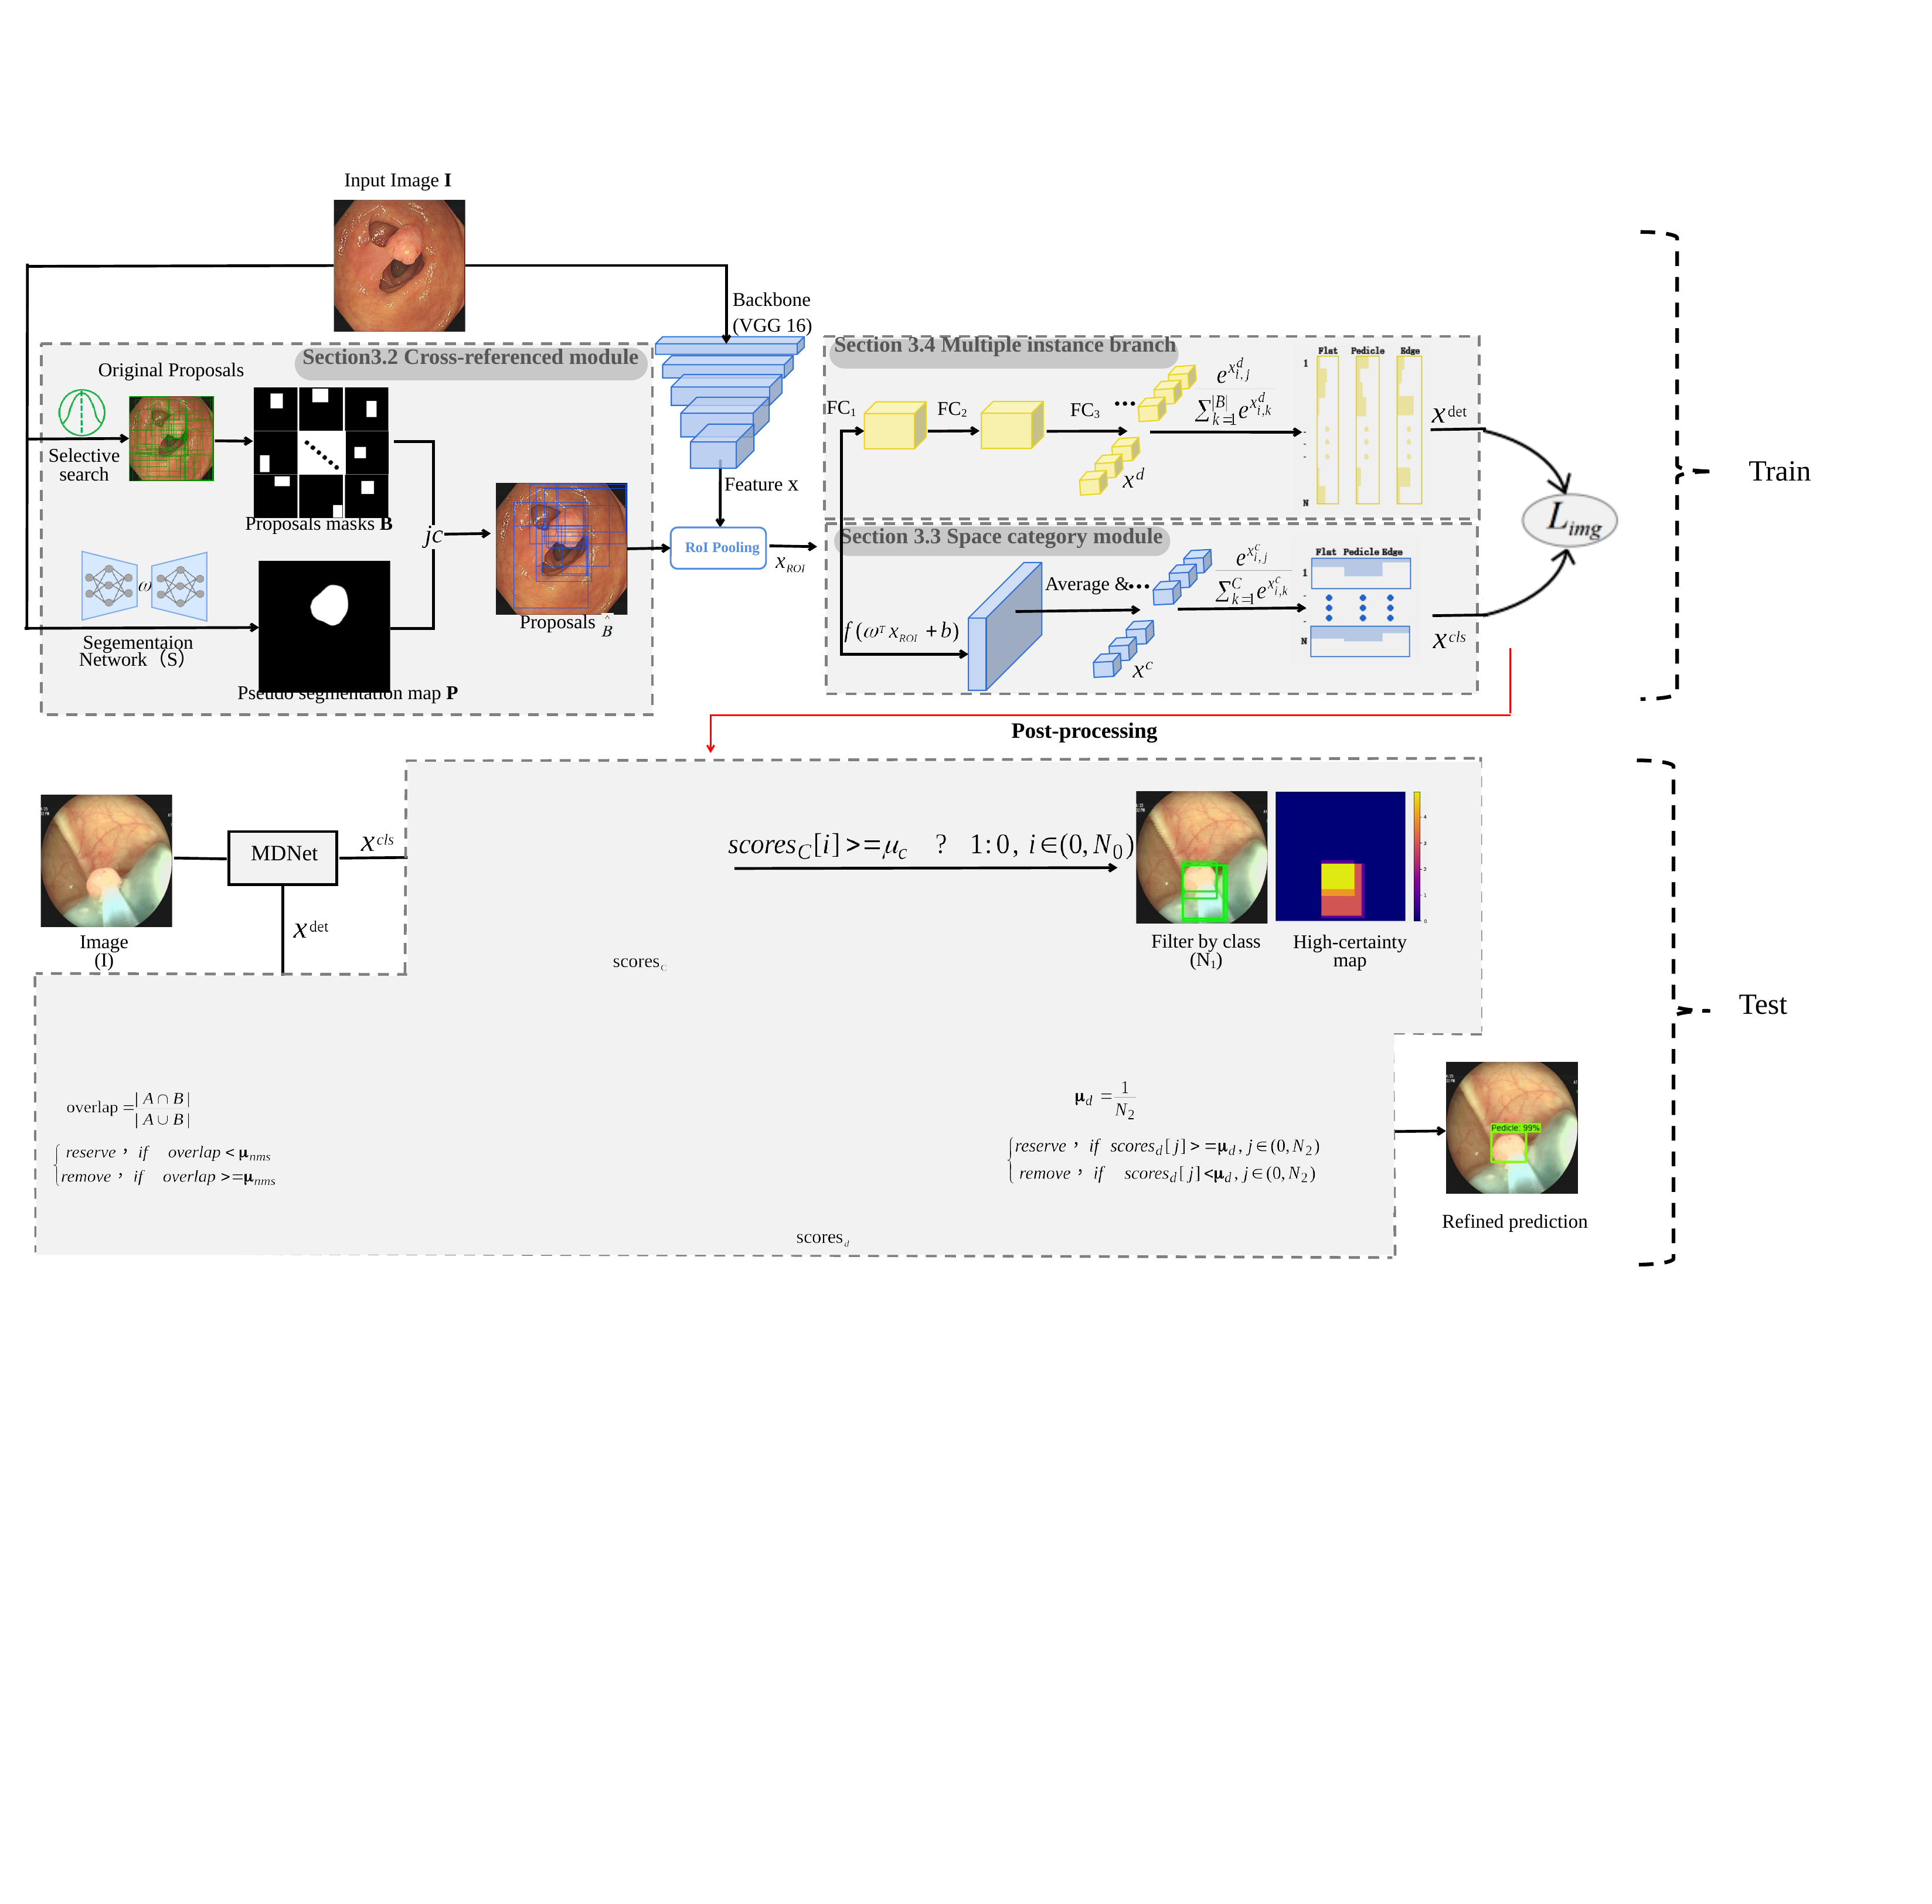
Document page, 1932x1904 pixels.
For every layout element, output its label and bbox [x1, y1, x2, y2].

picture [258, 561, 390, 693]
picture [40, 795, 172, 927]
picture [1136, 791, 1268, 924]
picture [334, 200, 465, 332]
picture [1291, 535, 1420, 665]
picture [1446, 1062, 1578, 1194]
picture [1483, 402, 1704, 648]
picture [1275, 792, 1428, 924]
picture [56, 386, 106, 437]
picture [496, 483, 628, 641]
picture [254, 386, 389, 518]
picture [1293, 345, 1431, 515]
picture [129, 396, 214, 481]
picture [156, 566, 205, 607]
picture [84, 564, 133, 607]
